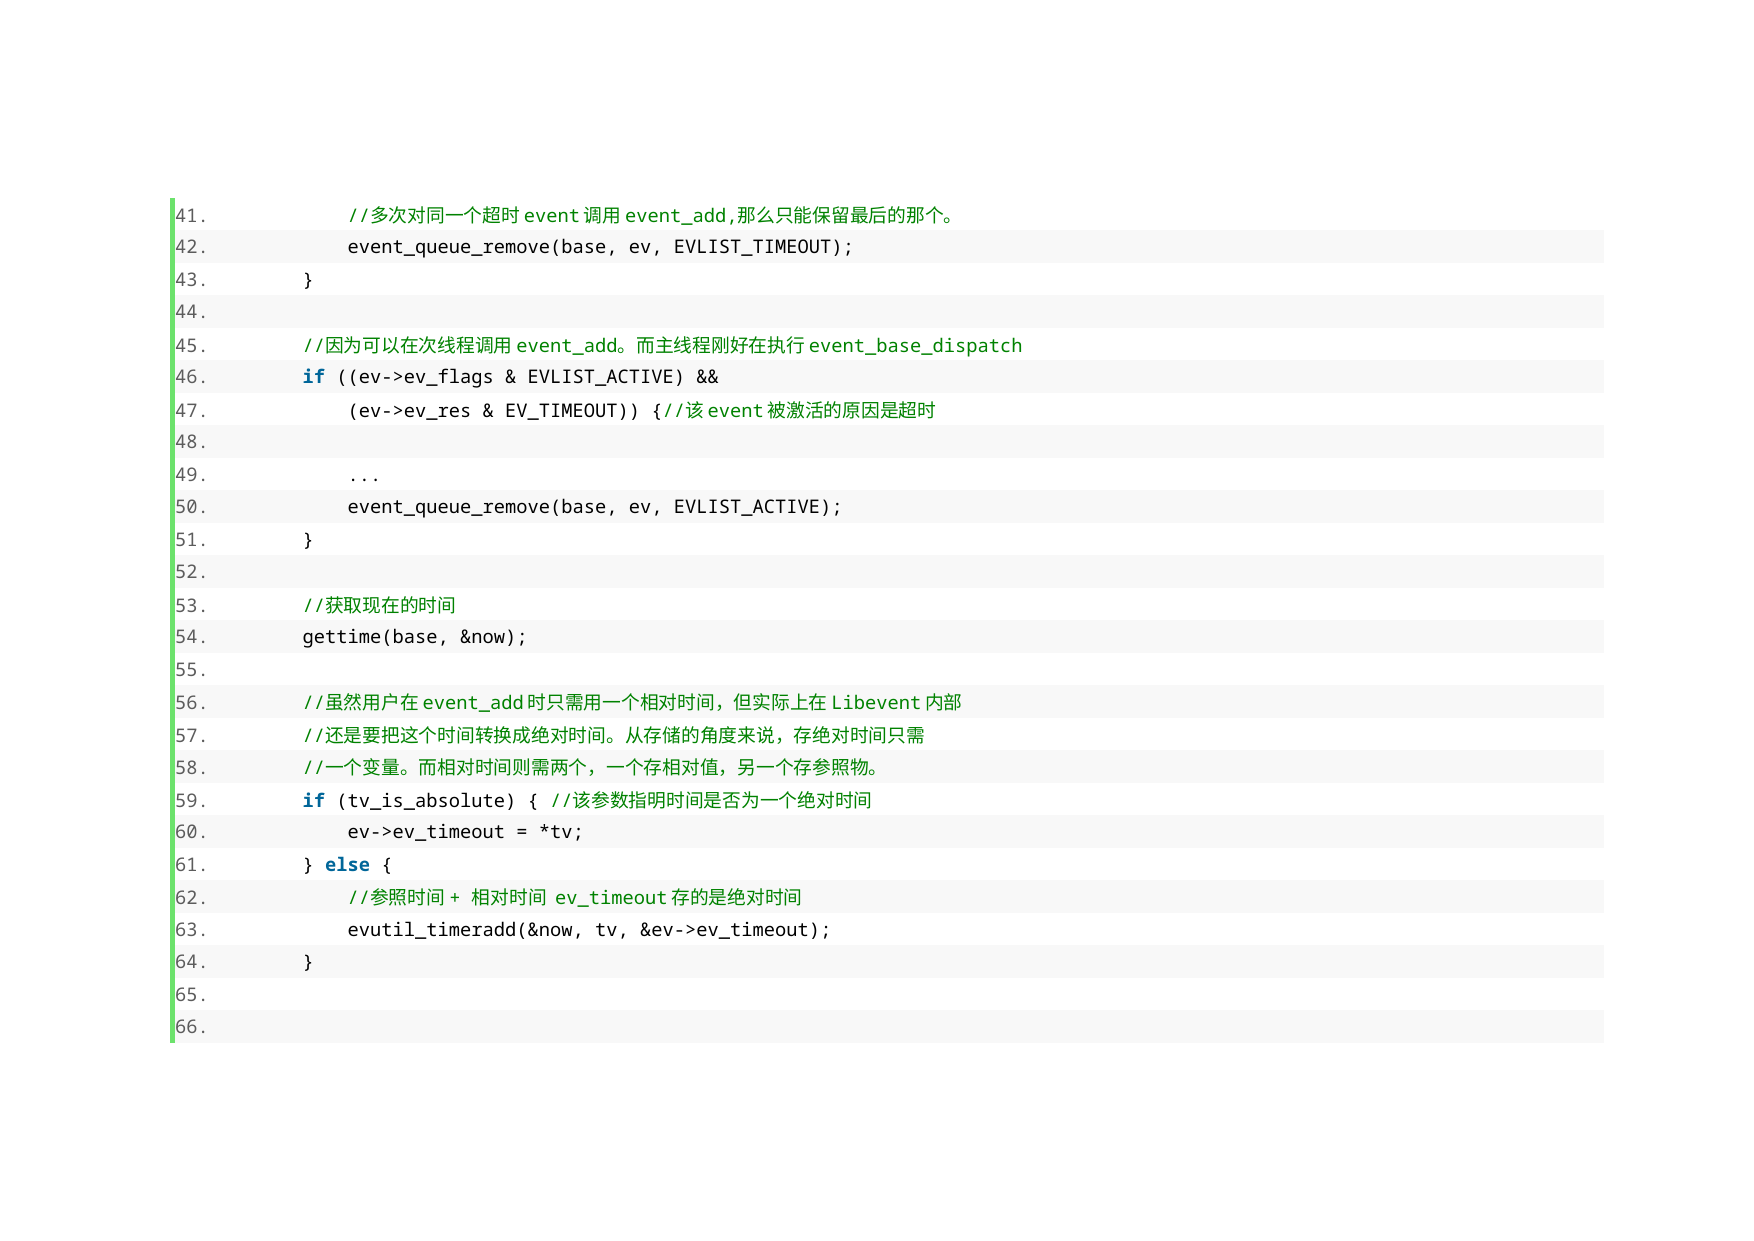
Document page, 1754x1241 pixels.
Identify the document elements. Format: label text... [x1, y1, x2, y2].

list //还是要把这个时间转换成绝对时间。从存储的角度来说，存绝对时间只需 [175, 718, 1604, 750]
list gettime(base, &now); [175, 620, 1604, 653]
list ... [175, 458, 1604, 490]
list event_queue_remove(base, ev, EVLIST_ACTIVE); [175, 490, 1604, 523]
list ev->ev_timeout = *tv; [175, 815, 1604, 848]
list } [175, 523, 1604, 555]
list } [175, 945, 1604, 978]
list //虽然用户在event_add时只需用一个相对时间，但实际上在Libevent内部 [175, 685, 1604, 718]
list evutil_timeradd(&now, tv, &ev->ev_timeout); [175, 913, 1604, 945]
list //多次对同一个超时event调用event_add,那么只能保留最后的那个。 [175, 198, 1604, 230]
list (ev->ev_res & EV_TIMEOUT)) {//该event被激活的原因是超时 [175, 393, 1604, 425]
list } [175, 263, 1604, 295]
list //获取现在的时间 [175, 588, 1604, 620]
list //因为可以在次线程调用event_add。而主线程刚好在执行event_base_dispatch [175, 328, 1604, 360]
list //一个变量。而相对时间则需两个，一个存相对值，另一个存参照物。 [175, 750, 1604, 783]
list //参照时间 + 相对时间 ev_timeout存的是绝对时间 [175, 880, 1604, 913]
list event_queue_remove(base, ev, EVLIST_TIMEOUT); [175, 230, 1604, 263]
list if (tv_is_absolute) { //该参数指明时间是否为一个绝对时间 [175, 783, 1604, 815]
list } else { [175, 848, 1604, 880]
list if ((ev->ev_flags & EVLIST_ACTIVE) && [175, 360, 1604, 393]
